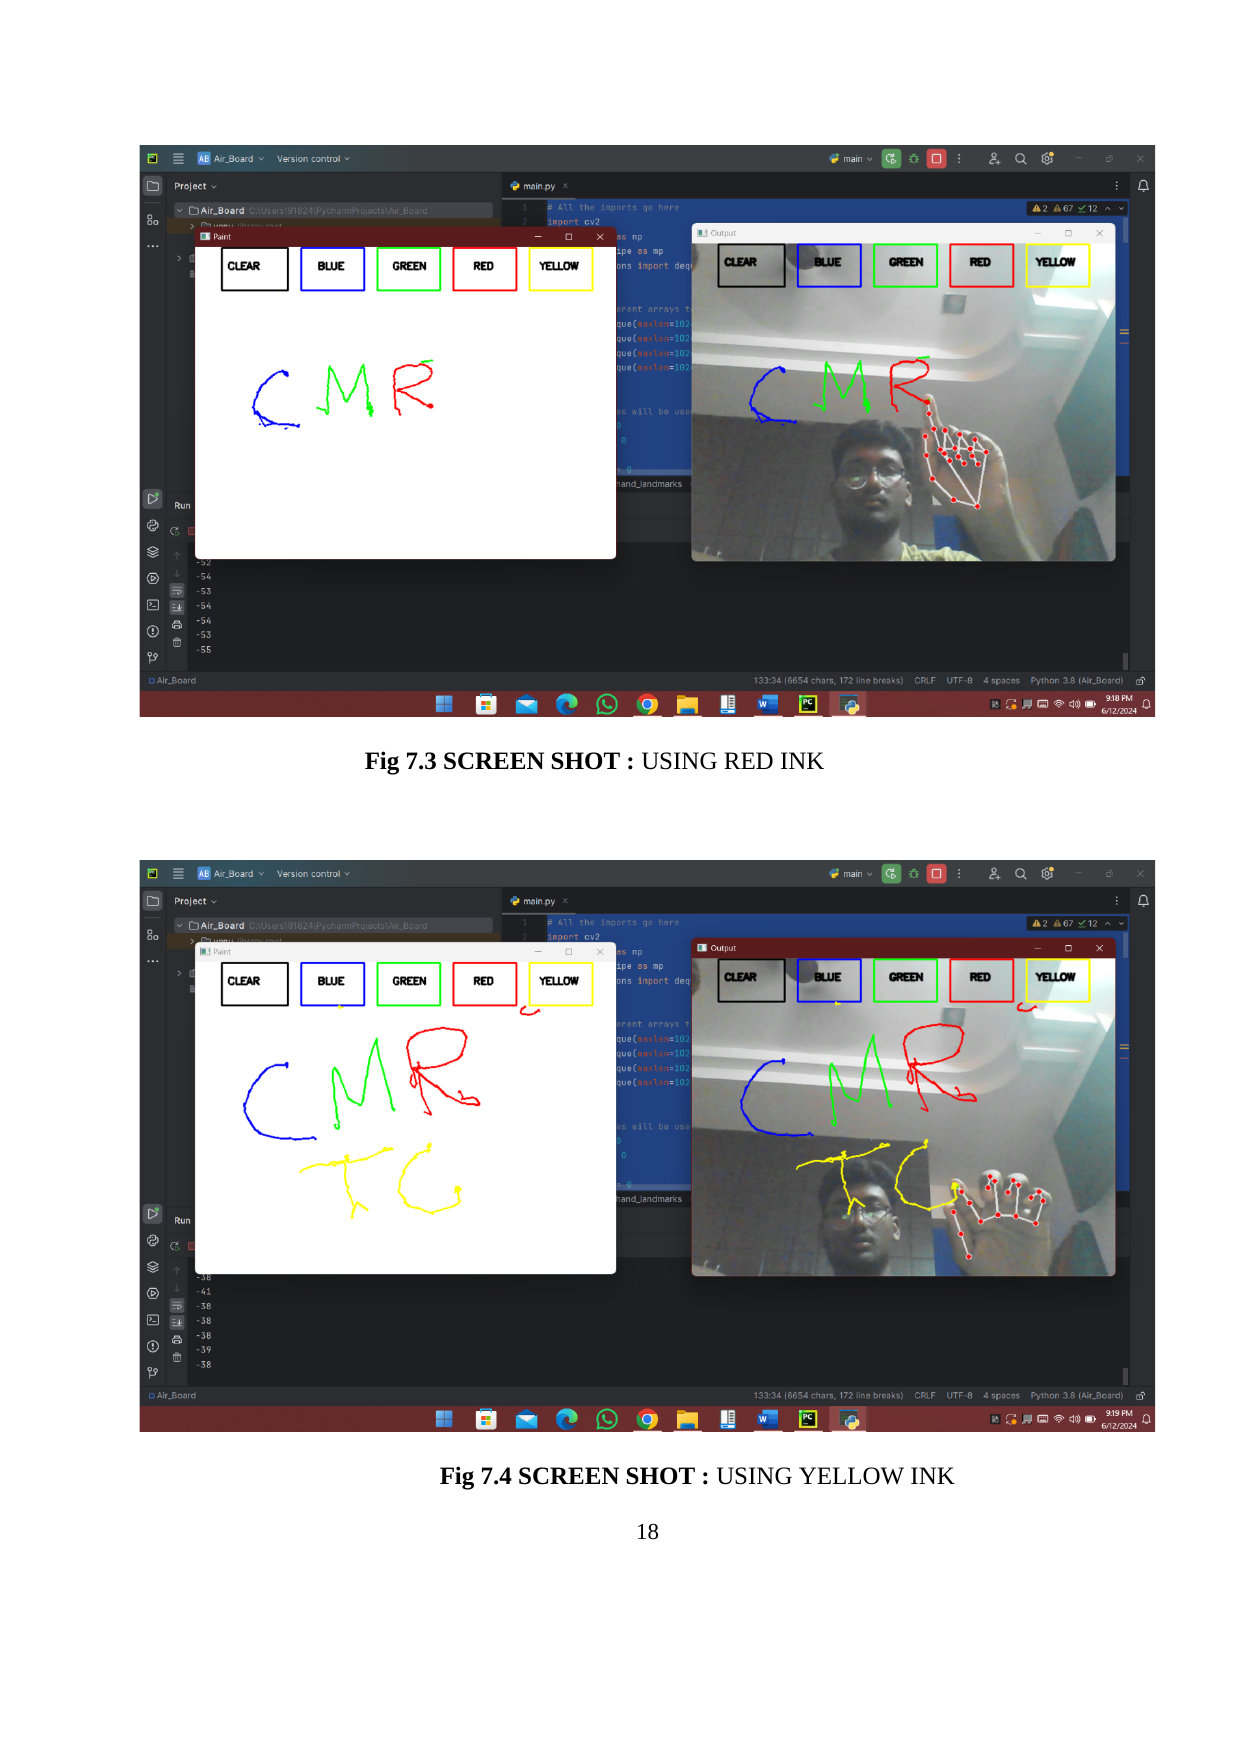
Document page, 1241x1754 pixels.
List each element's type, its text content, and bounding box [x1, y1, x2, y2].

picture [139, 860, 1156, 1432]
text Fig 7.4 SCREEN SHOT : USING YELLOW INK [139, 1461, 1155, 1489]
text 18 [139, 1518, 1155, 1545]
picture [139, 145, 1156, 717]
text Fig 7.3 SCREEN SHOT : USING RED INK [139, 746, 1155, 774]
